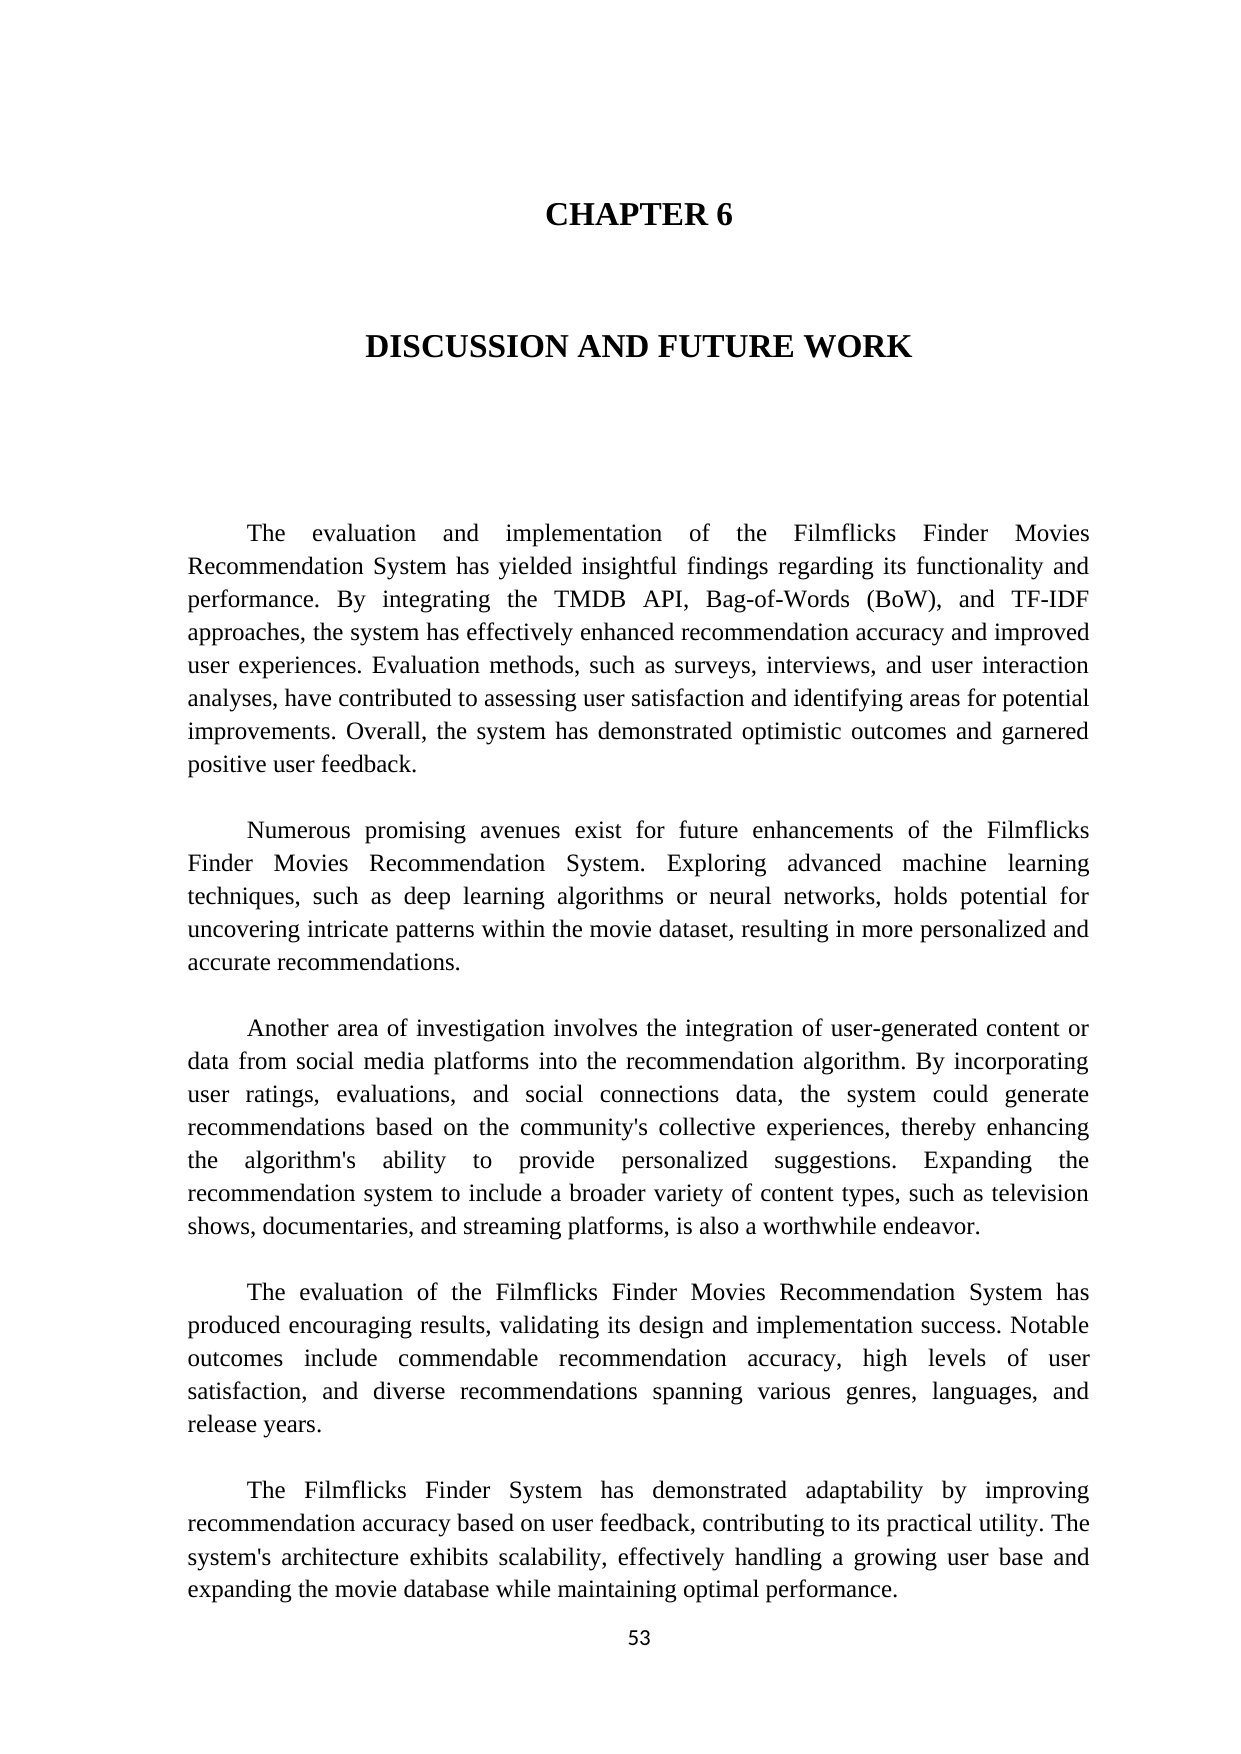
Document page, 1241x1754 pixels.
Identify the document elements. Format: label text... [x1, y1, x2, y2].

text CHAPTER 6 [187, 194, 1090, 232]
text The Filmflicks Finder System has demonstrated adaptability by improving recommendation accuracy based on user feedback, contributing to its practical utility. The system's architecture exhibits scalability, effectively handling a growing user base and expanding the movie database while maintaining optimal performance. [187, 1476, 1090, 1603]
text The evaluation of the Filmflicks Finder Movies Recommendation System has produced encouraging results, validating its design and implementation success. Notable outcomes include commendable recommendation accuracy, high levels of user satisfaction, and diverse recommendations spanning various genres, languages, and release years. [187, 1277, 1090, 1438]
text Numerous promising avenues exist for future enhancements of the Filmflicks Finder Movies Recommendation System. Exploring advanced machine learning techniques, such as deep learning algorithms or neural networks, holds potential for uncovering intricate patterns within the movie dataset, resulting in more personalized and accurate recommendations. [187, 815, 1090, 976]
text The evaluation and implementation of the Filmflicks Finder Movies Recommendation System has yielded insightful findings regarding its functionality and performance. By integrating the TMDB API, Bag-of-Words (BoW), and TF-IDF approaches, the system has effectively enhanced recommendation accuracy and improved user experiences. Evaluation methods, such as surveys, interviews, and user interaction analyses, have contributed to assessing user satisfaction and identifying areas for potential improvements. Overall, the system has demonstrated optimistic outcomes and garnered positive user feedback. [187, 518, 1090, 778]
text DISCUSSION AND FUTURE WORK [187, 326, 1090, 364]
text Another area of investigation involves the integration of user-generated content or data from social media platforms into the recommendation algorithm. By incorporating user ratings, evaluations, and social connections data, the system could generate recommendations based on the community's collective experiences, thereby enhancing the algorithm's ability to provide personalized suggestions. Expanding the recommendation system to include a broader variety of content types, such as television shows, documentaries, and streaming platforms, is also a worthwhile endeavor. [187, 1013, 1090, 1240]
